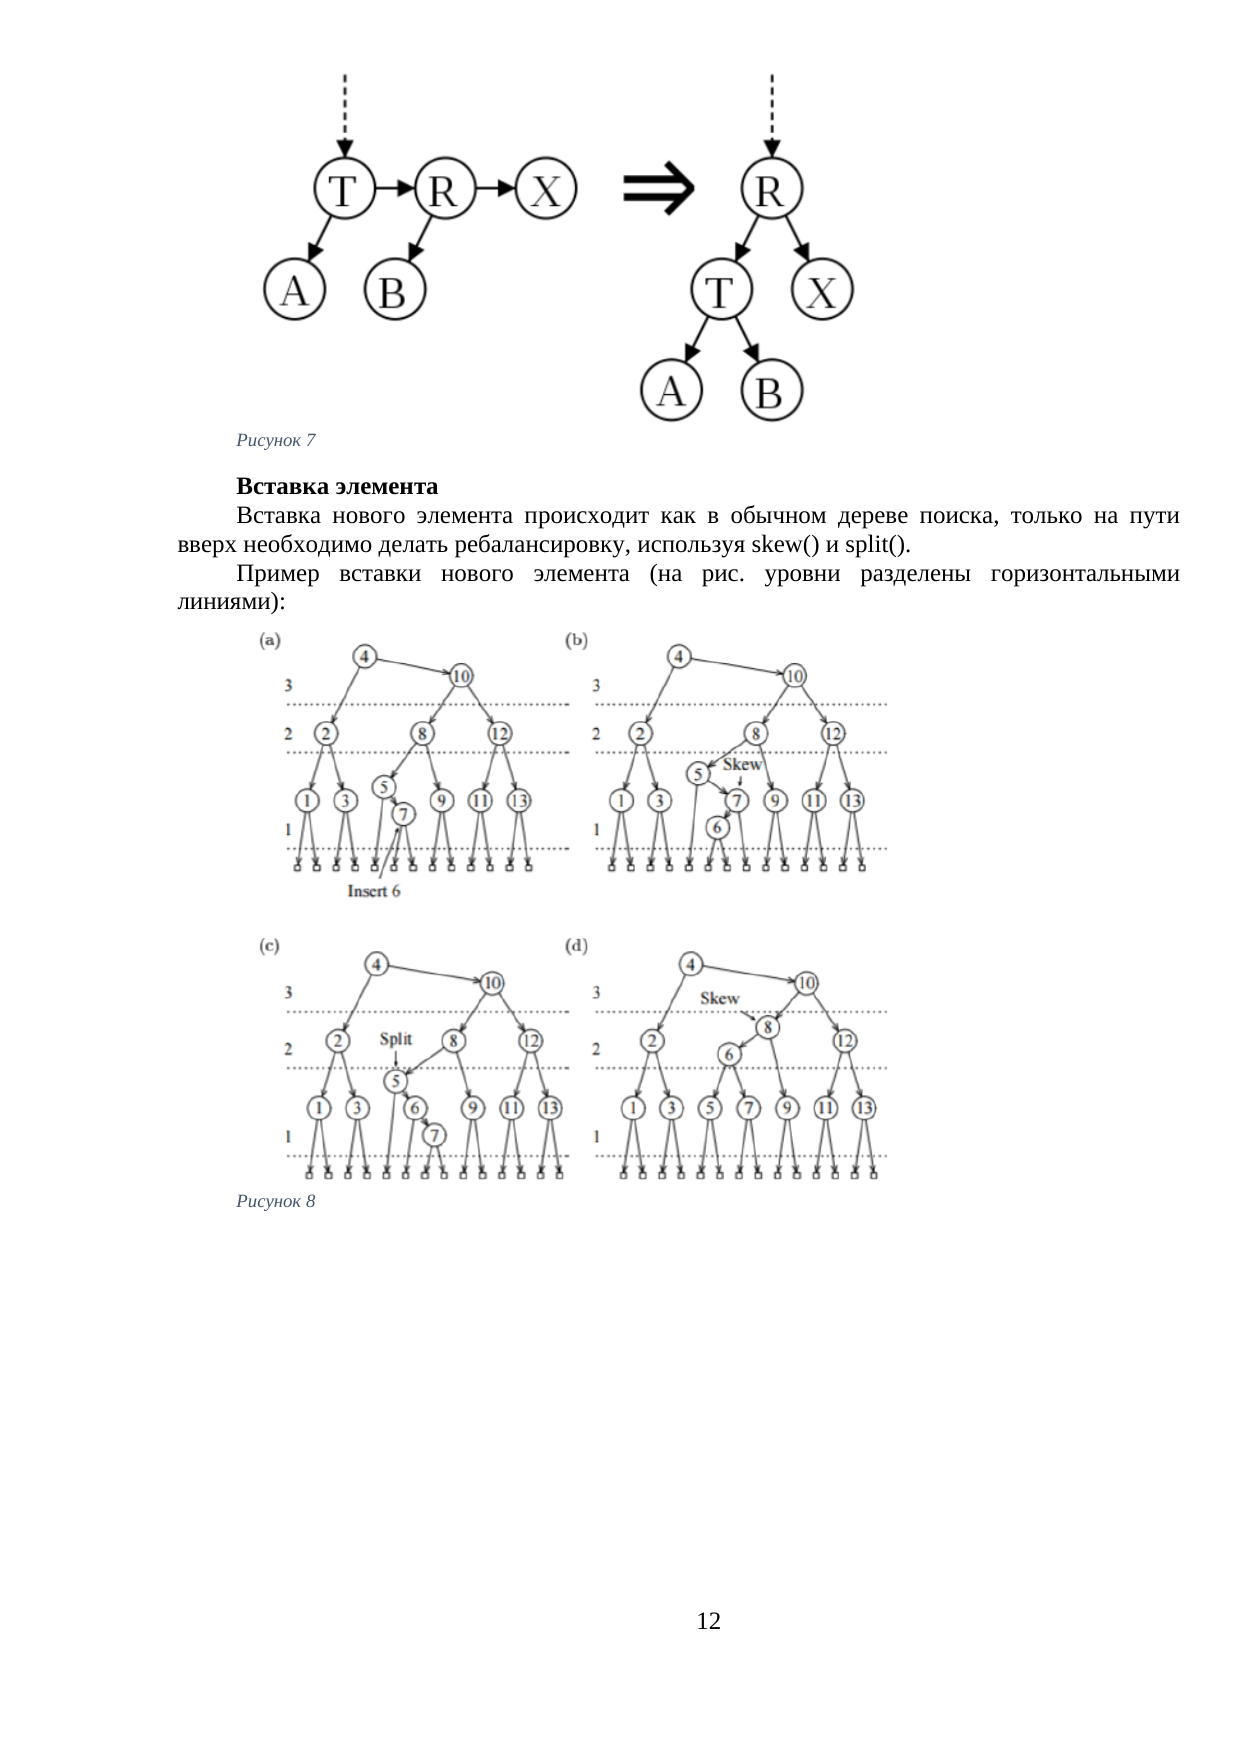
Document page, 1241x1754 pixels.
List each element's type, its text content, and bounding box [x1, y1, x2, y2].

picture [251, 59, 861, 429]
text Вставка элемента [177, 471, 1181, 500]
picture [251, 615, 899, 1190]
text Вставка нового элемента происходит как в обычном дереве поиска, только на пути вверх необходимо делать ребалансировку, используя skew() и split(). [177, 500, 1181, 558]
text Пример вставки нового элемента (на рис. уровни разделены горизонтальными линиями): [177, 558, 1181, 615]
